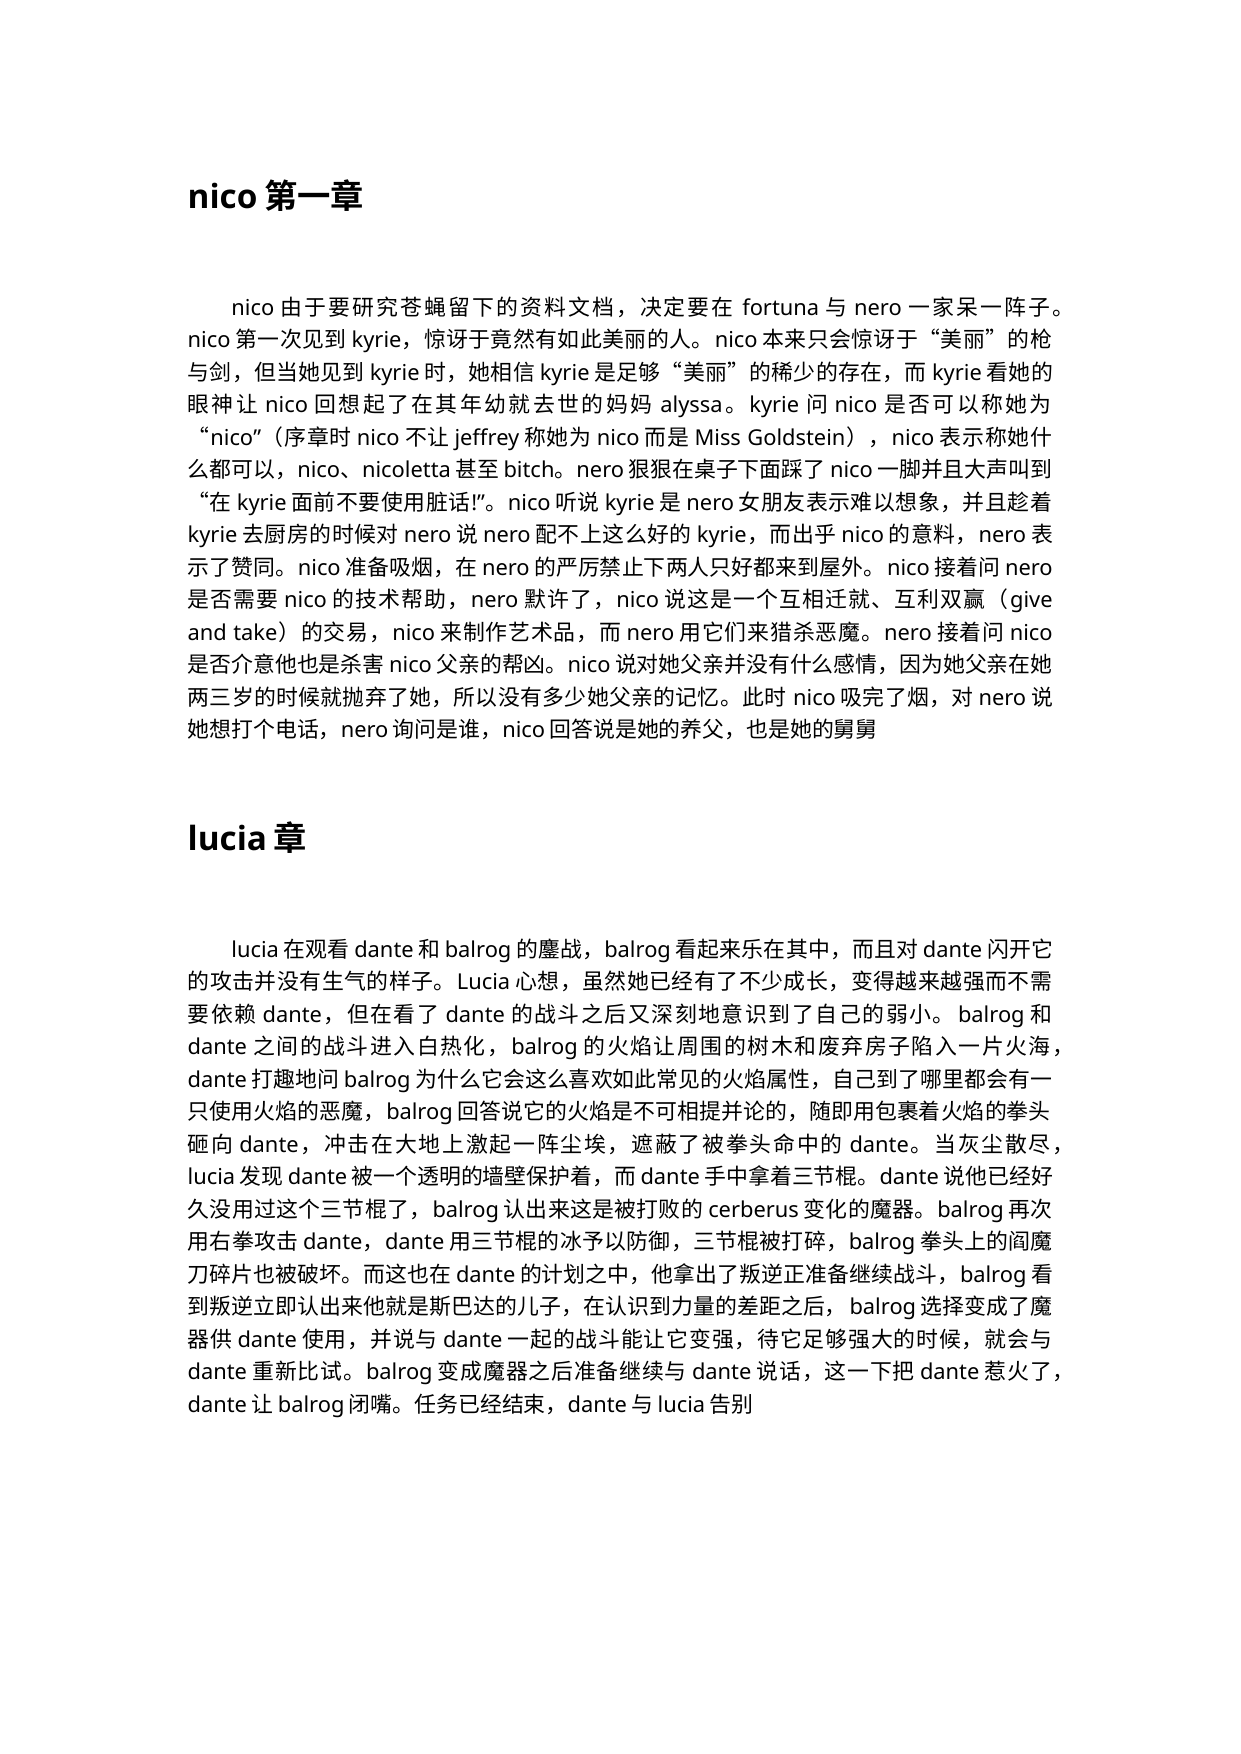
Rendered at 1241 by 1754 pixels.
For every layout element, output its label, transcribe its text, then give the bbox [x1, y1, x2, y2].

text lucia在观看dante和balrog的鏖战，balrog看起来乐在其中，而且对dante闪开它的攻击并没有生气的样子。Lucia心想，虽然她已经有了不少成长，变得越来越强而不需要依赖dante，但在看了dante的战斗之后又深刻地意识到了自己的弱小。balrog和dante之间的战斗进入白热化，balrog的火焰让周围的树木和废弃房子陷入一片火海，dante打趣地问balrog为什么它会这么喜欢如此常见的火焰属性，自己到了哪里都会有一只使用火焰的恶魔，balrog回答说它的火焰是不可相提并论的，随即用包裹着火焰的拳头砸向dante，冲击在大地上激起一阵尘埃，遮蔽了被拳头命中的dante。当灰尘散尽，lucia发现dante被一个透明的墙壁保护着，而dante手中拿着三节棍。dante说他已经好久没用过这个三节棍了，balrog认出来这是被打败的cerberus变化的魔器。balrog再次用右拳攻击dante，dante用三节棍的冰予以防御，三节棍被打碎，balrog拳头上的阎魔刀碎片也被破坏。而这也在dante的计划之中，他拿出了叛逆正准备继续战斗，balrog看到叛逆立即认出来他就是斯巴达的儿子，在认识到力量的差距之后，balrog选择变成了魔器供dante使用，并说与dante一起的战斗能让它变强，待它足够强大的时候，就会与dante重新比试。balrog变成魔器之后准备继续与dante说话，这一下把dante惹火了，dante让balrog闭嘴。任务已经结束，dante与lucia告别 [187, 931, 1053, 1419]
subtitle nico第一章 [187, 162, 1053, 227]
subtitle lucia章 [187, 804, 1053, 869]
text nico由于要研究苍蝇留下的资料文档，决定要在fortuna与nero一家呆一阵子。nico第一次见到kyrie，惊讶于竟然有如此美丽的人。nico本来只会惊讶于“美丽”的枪与剑，但当她见到kyrie时，她相信kyrie是足够“美丽”的稀少的存在，而kyrie看她的眼神让nico回想起了在其年幼就去世的妈妈alyssa。kyrie问nico是否可以称她为“nico”（序章时nico不让jeffrey称她为nico而是Miss Goldstein），nico表示称她什么都可以，nico、nicoletta甚至bitch。nero狠狠在桌子下面踩了nico一脚并且大声叫到“在kyrie面前不要使用脏话!”。nico听说kyrie是nero女朋友表示难以想象，并且趁着kyrie去厨房的时候对nero说nero配不上这么好的kyrie，而出乎nico的意料，nero表示了赞同。nico准备吸烟，在nero的严厉禁止下两人只好都来到屋外。nico接着问nero是否需要nico的技术帮助，nero默许了，nico说这是一个互相迁就、互利双赢（give and take）的交易，nico来制作艺术品，而nero用它们来猎杀恶魔。nero接着问nico是否介意他也是杀害nico父亲的帮凶。nico说对她父亲并没有什么感情，因为她父亲在她两三岁的时候就抛弃了她，所以没有多少她父亲的记忆。此时nico吸完了烟，对nero说她想打个电话，nero询问是谁，nico回答说是她的养父，也是她的舅舅 [187, 289, 1053, 744]
